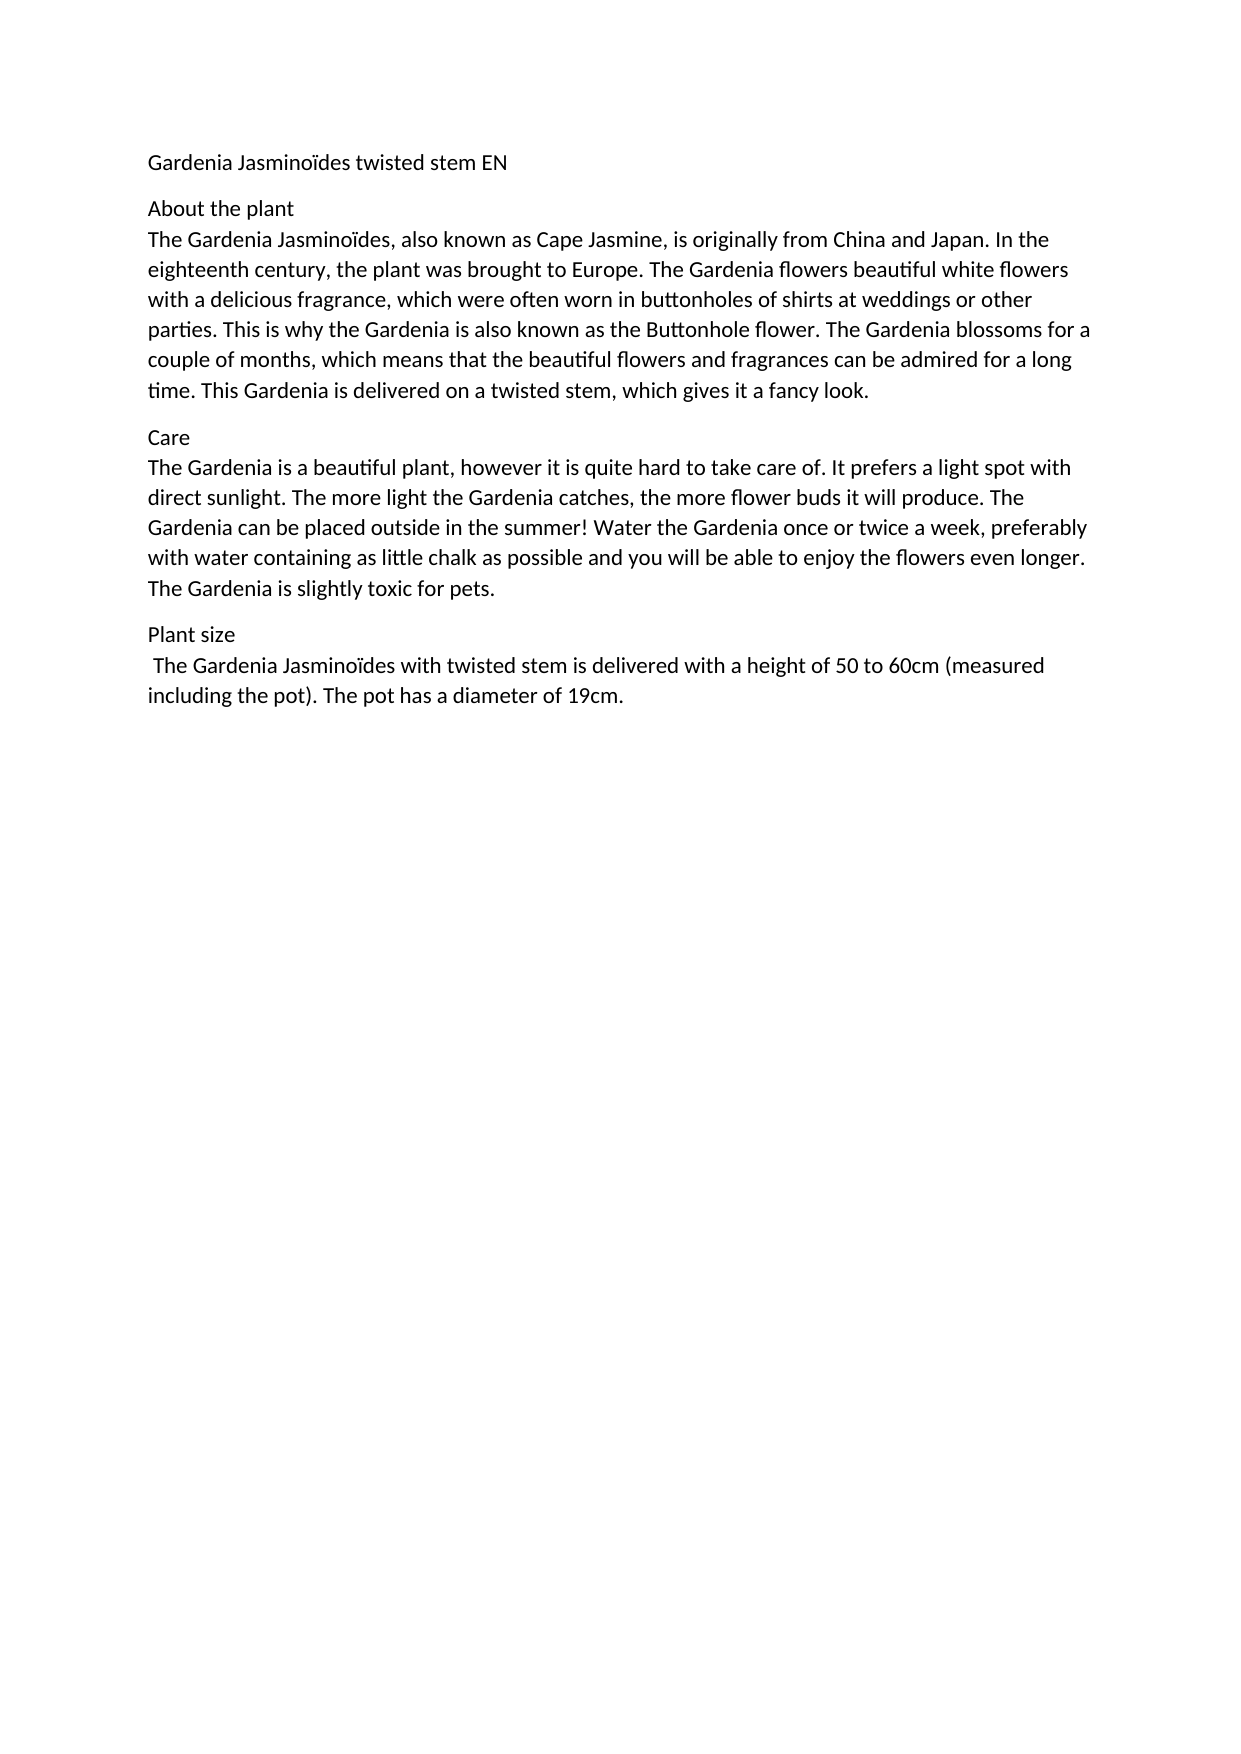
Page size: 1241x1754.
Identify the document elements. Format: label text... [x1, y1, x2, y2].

text Gardenia Jasminoïdes twisted stem EN [148, 148, 1093, 176]
text Care The Gardenia is a beautiful plant, however it is quite hard to take care of. It prefers a light spot with direct sunlight. The more light the Gardenia catches, the more flower buds it will produce. The Gardenia can be placed outside in the summer! Water the Gardenia once or twice a week, preferably with water containing as little chalk as possible and you will be able to enjoy the flowers even longer. The Gardenia is slightly toxic for pets. [148, 423, 1093, 602]
text Plant size The Gardenia Jasminoïdes with twisted stem is delivered with a height of 50 to 60cm (measured including the pot). The pot has a diameter of 19cm. [148, 621, 1093, 709]
text About the plant The Gardenia Jasminoïdes, also known as Cape Jasmine, is originally from China and Japan. In the eighteenth century, the plant was brought to Europe. The Gardenia flowers beautiful white flowers with a delicious fragrance, which were often worn in buttonholes of shirts at weddings or other parties. This is why the Gardenia is also known as the Buttonhole flower. The Gardenia blossoms for a couple of months, which means that the beautiful flowers and fragrances can be admired for a long time. This Gardenia is delivered on a twisted stem, which gives it a fancy look. [148, 194, 1093, 404]
